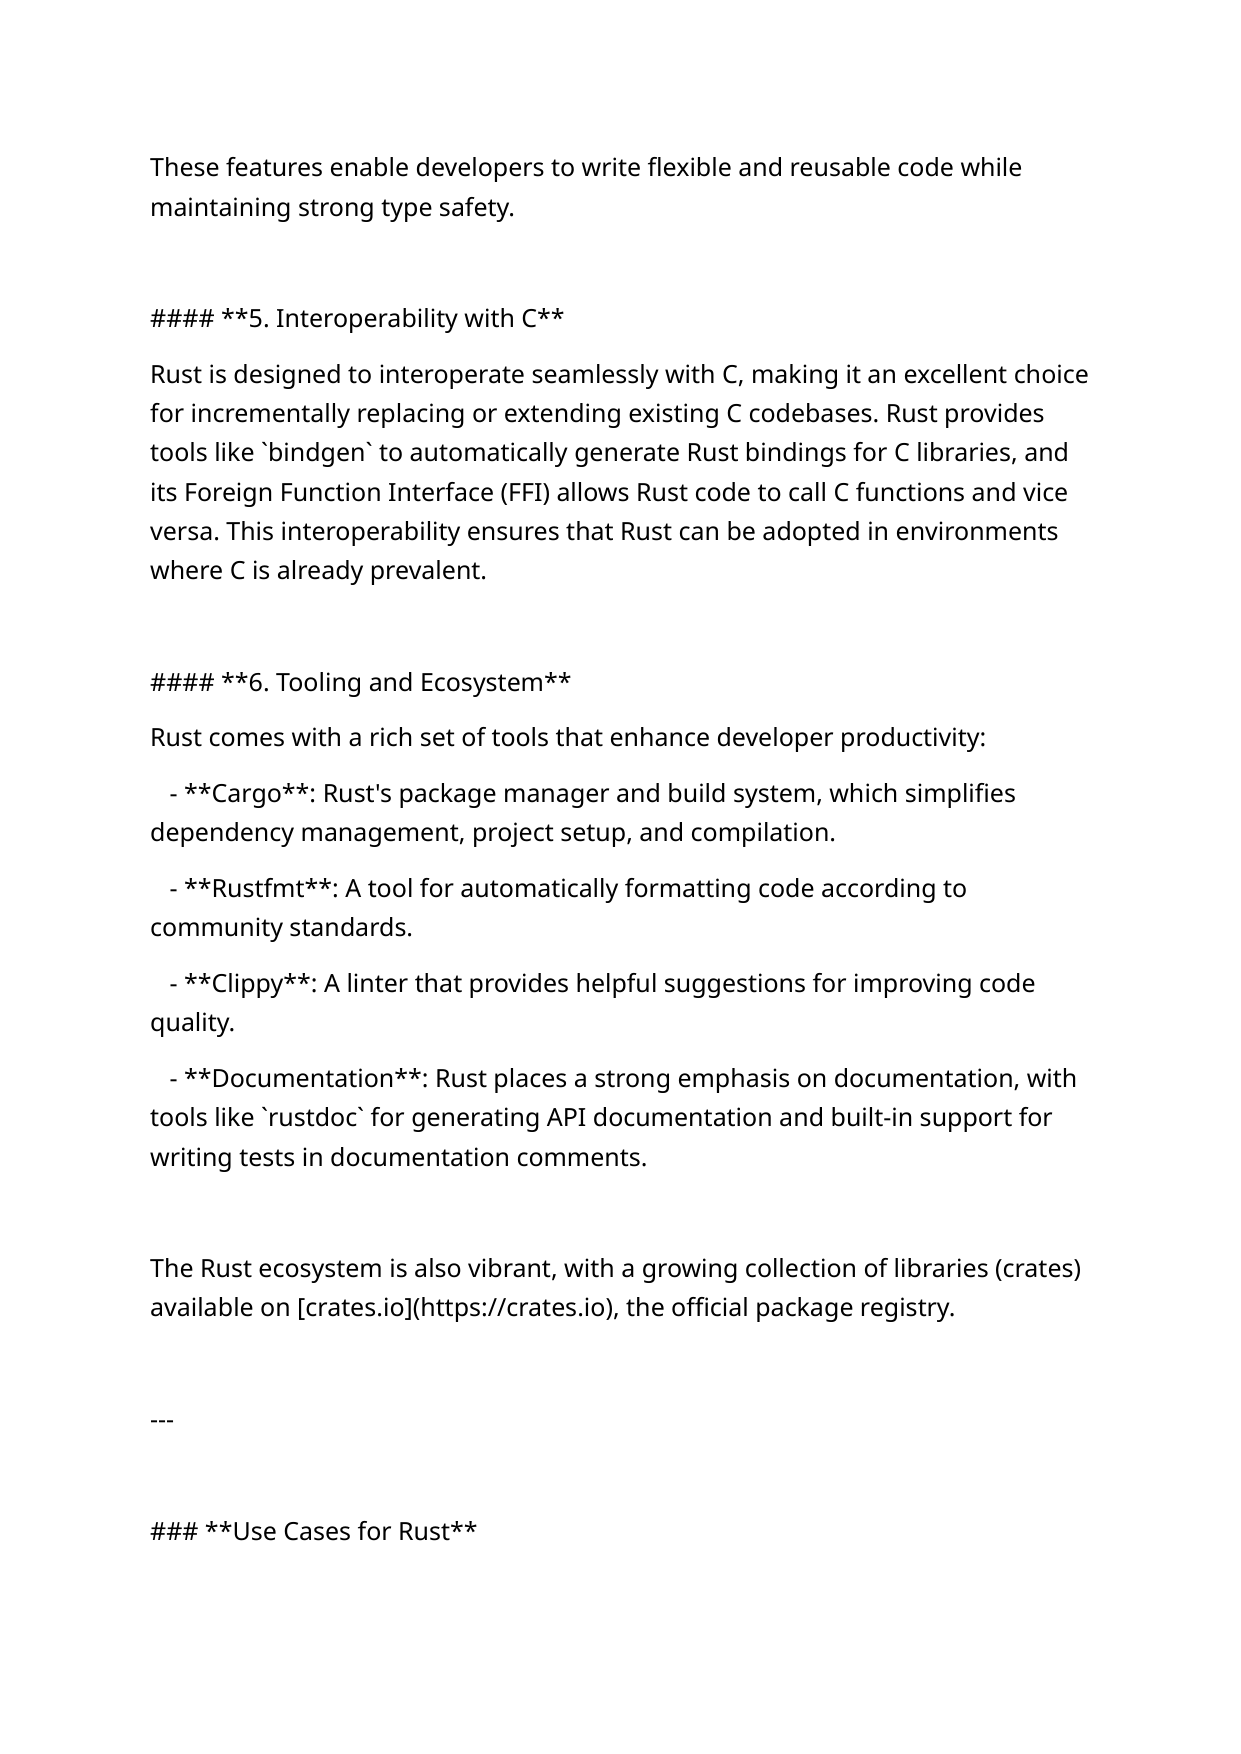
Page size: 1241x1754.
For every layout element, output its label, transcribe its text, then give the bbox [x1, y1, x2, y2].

text Rust comes with a rich set of tools that enhance developer productivity: [150, 720, 1090, 754]
text ### **Use Cases for Rust** [150, 1513, 1090, 1547]
text - **Rustfmt**: A tool for automatically formatting code according to community standards. [150, 871, 1090, 944]
text - **Clippy**: A linter that provides helpful suggestions for improving code quality. [150, 966, 1090, 1039]
text #### **6. Tooling and Ecosystem** [150, 664, 1090, 698]
text Rust is designed to interoperate seamlessly with C, making it an excellent choice for incrementally replacing or extending existing C codebases. Rust provides tools like `bindgen` to automatically generate Rust bindings for C libraries, and its Foreign Function Interface (FFI) allows Rust code to call C functions and vice versa. This interoperability ensures that Rust can be adopted in environments where C is already prevalent. [150, 357, 1090, 587]
text #### **5. Interoperability with C** [150, 301, 1090, 335]
text These features enable developers to write flexible and reusable code while maintaining strong type safety. [150, 150, 1090, 223]
text - **Cargo**: Rust's package manager and build system, which simplifies dependency management, project setup, and compilation. [150, 776, 1090, 849]
text - **Documentation**: Rust places a strong emphasis on documentation, with tools like `rustdoc` for generating API documentation and built-in support for writing tests in documentation comments. [150, 1061, 1090, 1173]
text --- [150, 1402, 1090, 1436]
